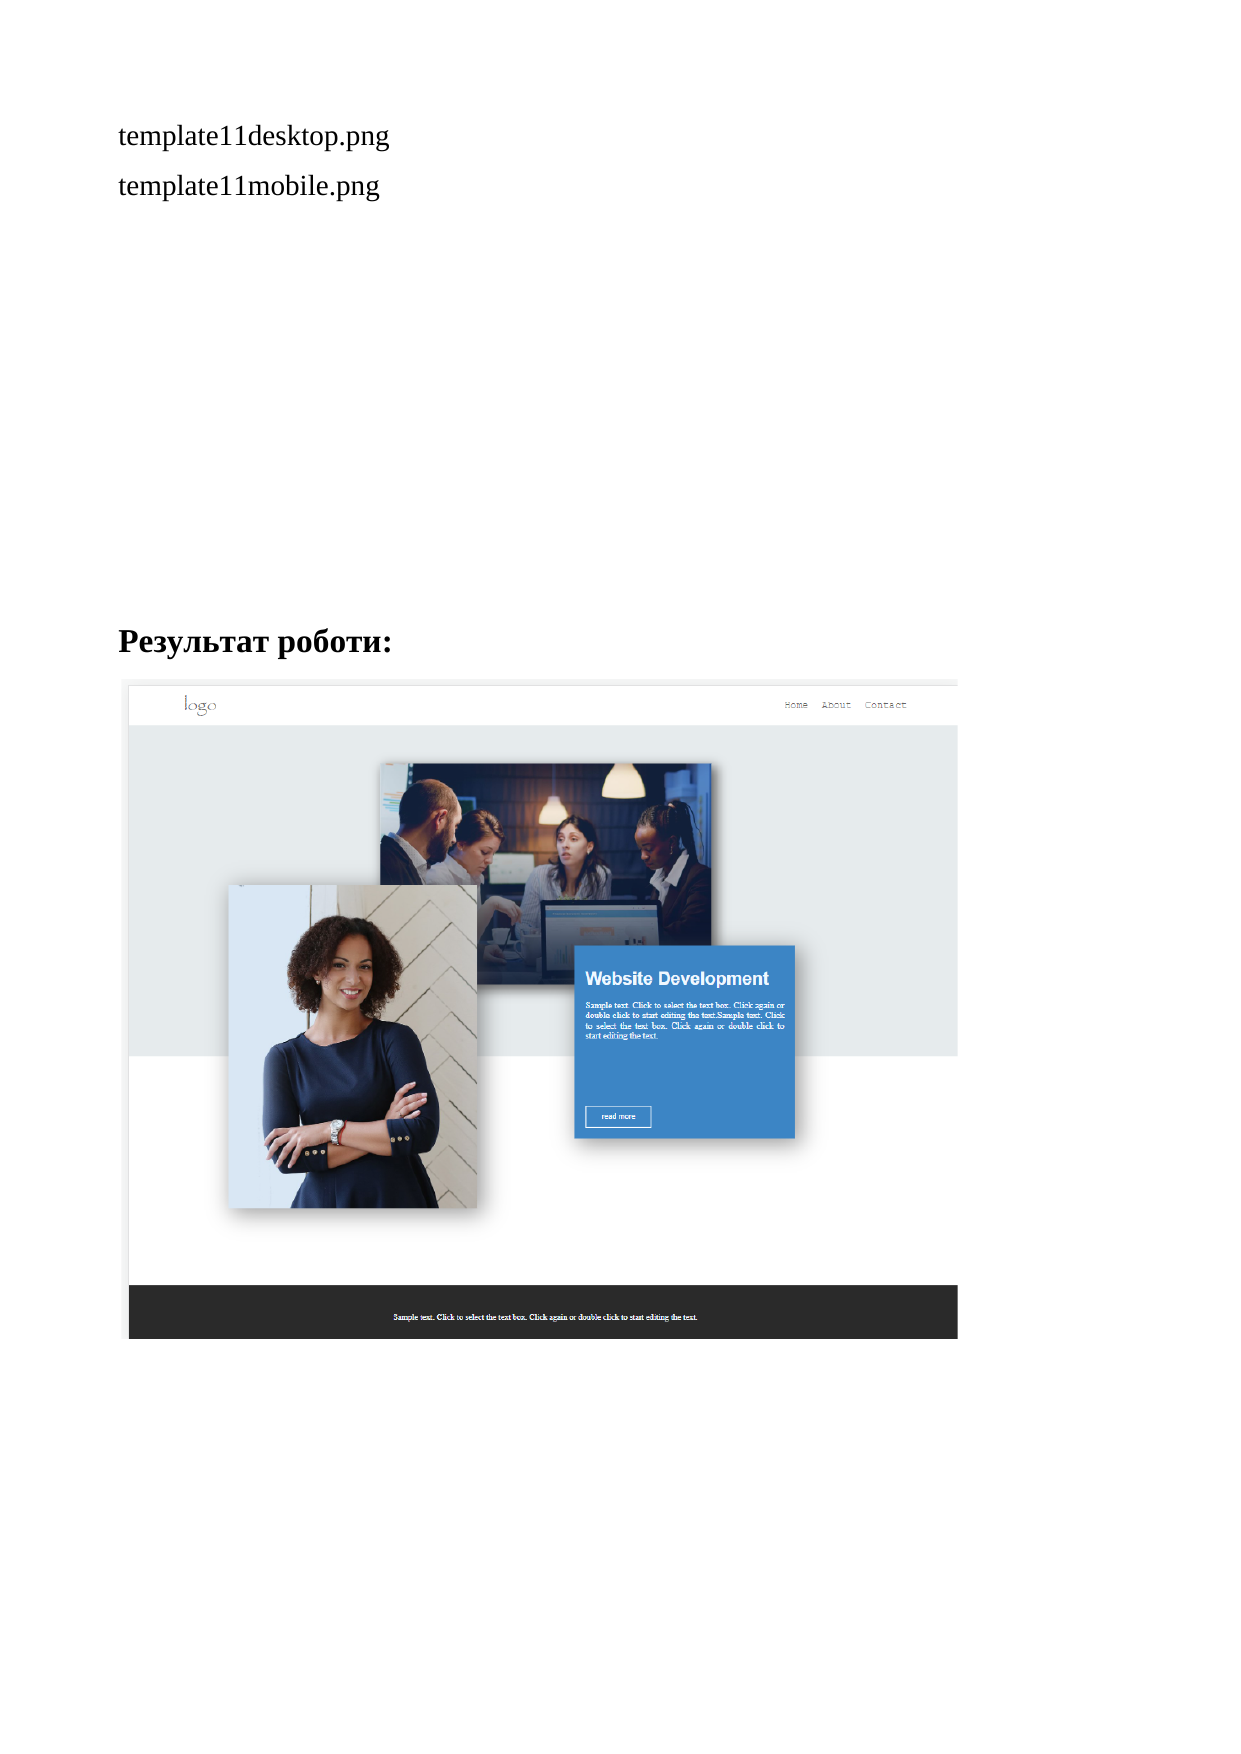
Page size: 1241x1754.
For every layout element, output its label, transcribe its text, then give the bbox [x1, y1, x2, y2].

text Результат рoботи: [118, 621, 1122, 659]
text template11mobile.png [118, 168, 1122, 202]
picture [121, 679, 958, 1339]
text template11desktop.png [118, 118, 1122, 152]
